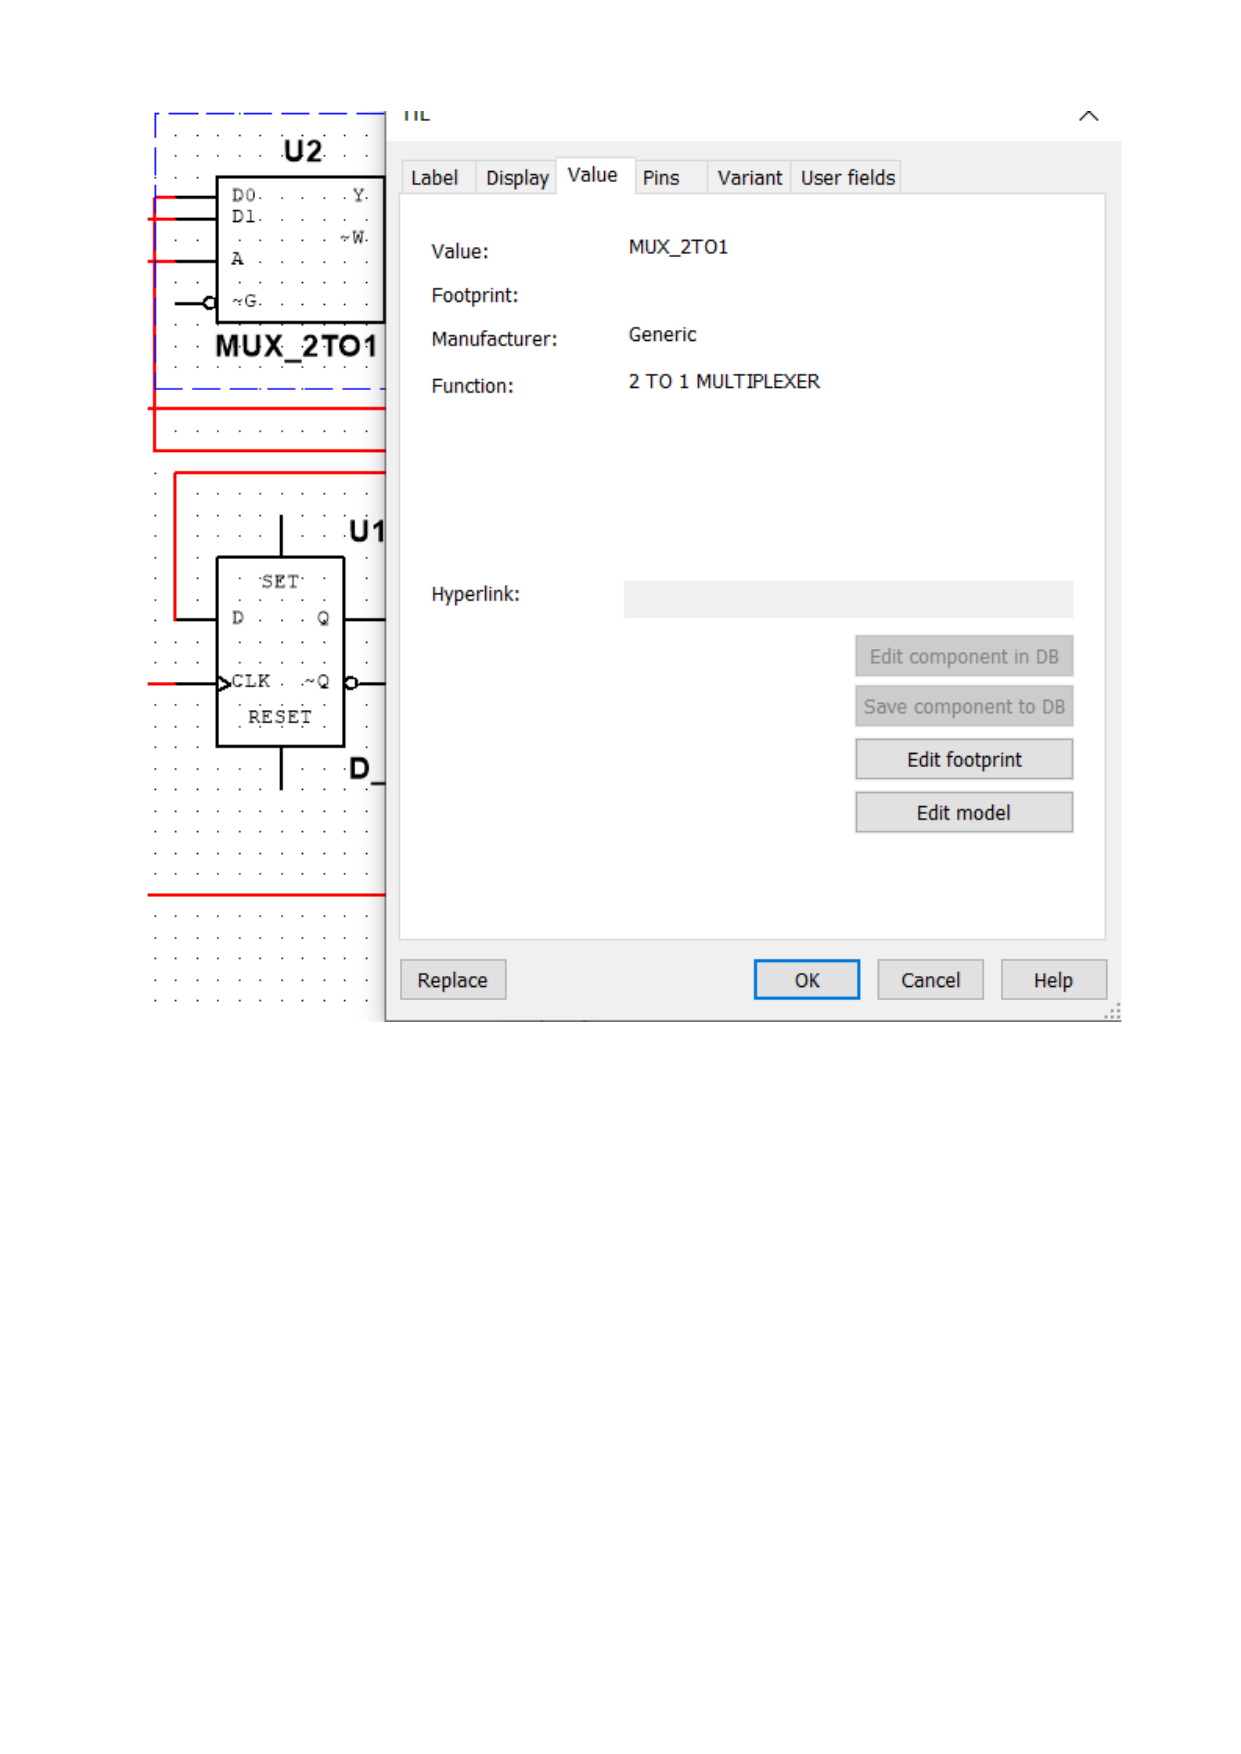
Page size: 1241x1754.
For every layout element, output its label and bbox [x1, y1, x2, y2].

picture [147, 111, 1122, 1022]
